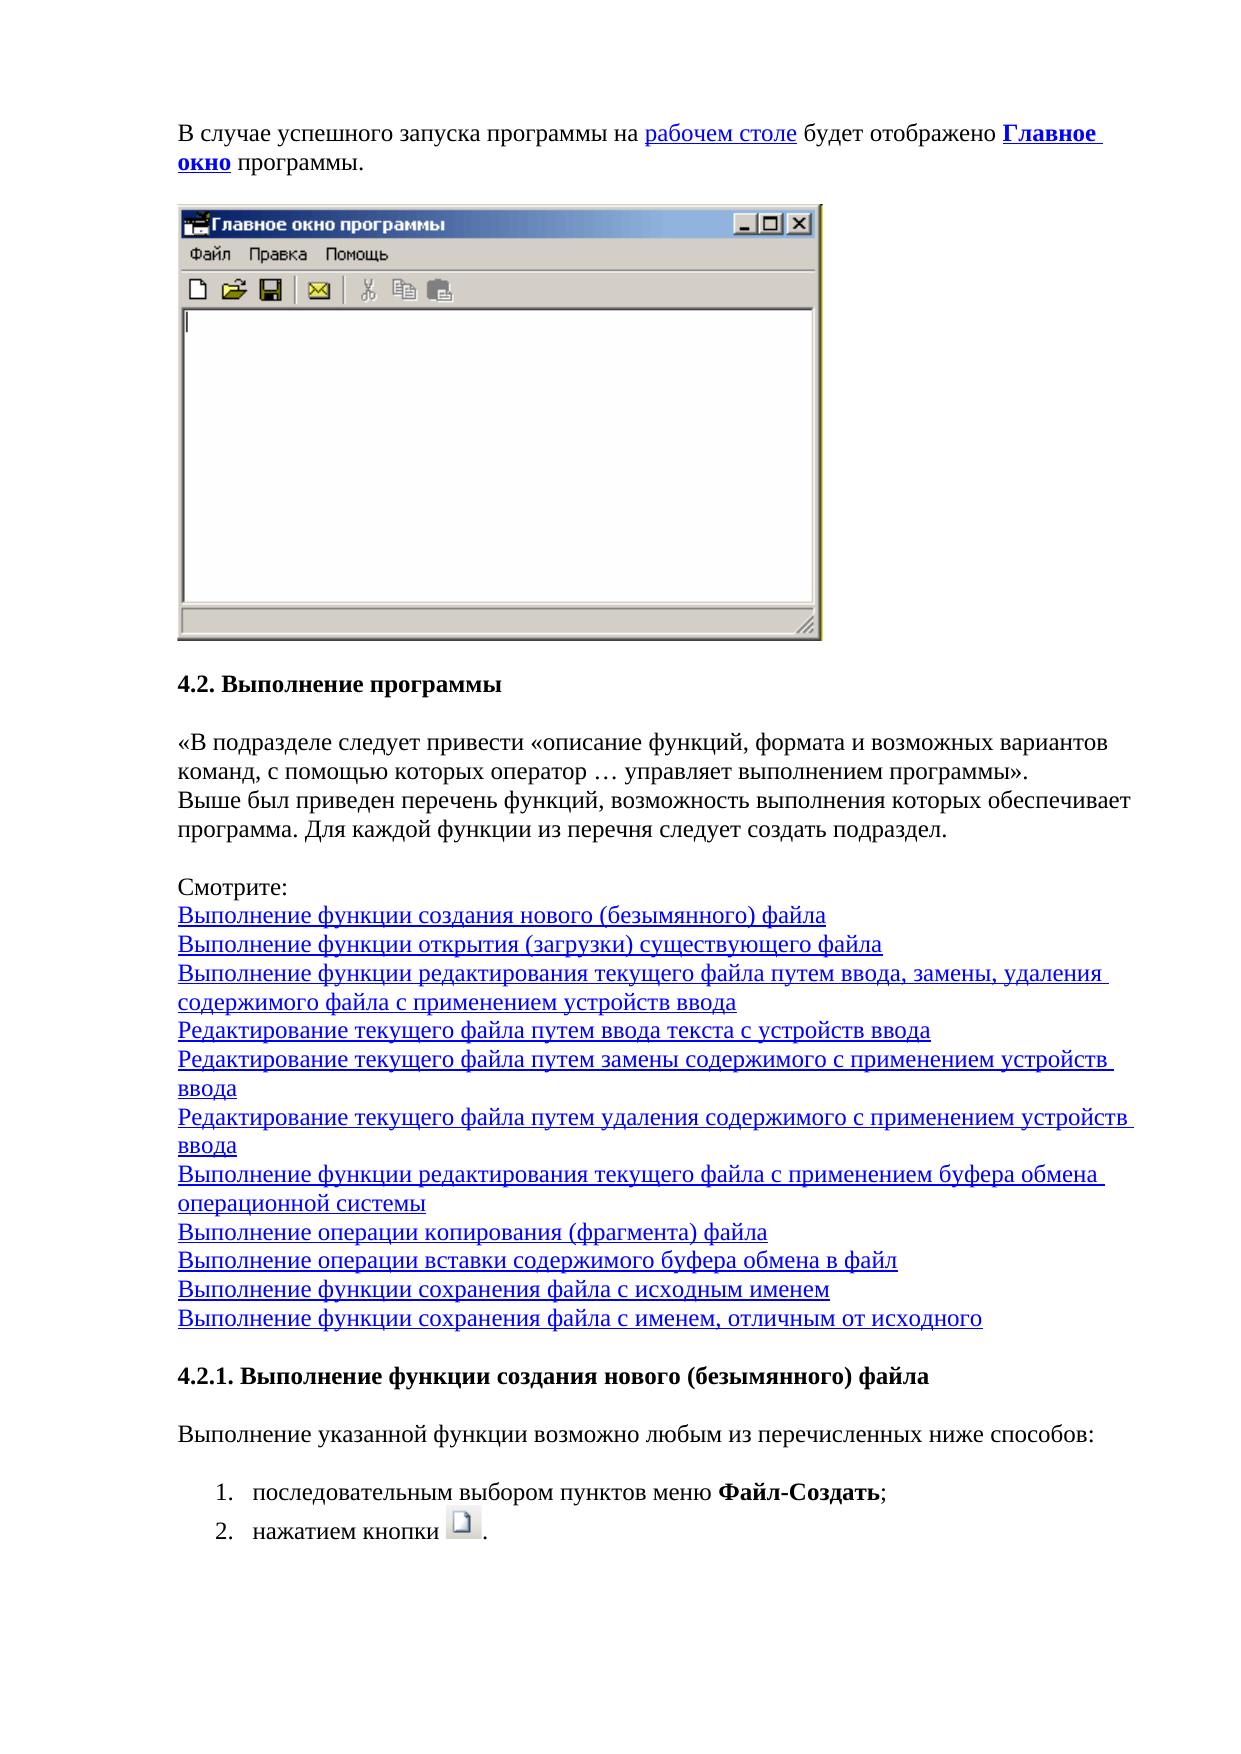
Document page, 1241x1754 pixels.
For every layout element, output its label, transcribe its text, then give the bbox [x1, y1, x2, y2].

text 4.2. Выполнение программы [177, 669, 1152, 698]
text 4.2.1. Выполнение функции создания нового (безымянного) файла [177, 1361, 1152, 1389]
text «В подразделе следует привести «описание функций, формата и возможных вариантов команд, с помощью которых оператор … управляет выполнением программы». Выше был приведен перечень функций, возможность выполнения которых обеспечивает программа. Для каждой функции из перечня следует создать подраздел. [177, 727, 1152, 842]
table_header Смотрите: Выполнение функции создания нового (безымянного) файла Выполнение функции открытия (загрузки) существующего файла Выполнение функции редактирования текущего файла путем ввода, замены, удаления содержимого файла с применением устройств ввода Редактирование текущего файла путем ввода текста с устройств ввода Редактирование текущего файла путем замены содержимого с применением устройств ввода Редактирование текущего файла путем удаления содержимого с применением устройств ввода Выполнение функции редактирования текущего файла с применением буфера обмена операционной системы Выполнение операции копирования (фрагмента) файла Выполнение операции вставки содержимого буфера обмена в файл Выполнение функции сохранения файла с исходным именем Выполнение функции сохранения файла с именем, отличным от исходного [177, 872, 1158, 1332]
list нажатием кнопки . [215, 1505, 1152, 1544]
picture [445, 1505, 482, 1539]
list последовательным выбором пунктов меню Файл-Создать; [215, 1477, 1152, 1505]
text Выполнение указанной функции возможно любым из перечисленных ниже способов: [177, 1419, 1152, 1447]
text В случае успешного запуска программы на рабочем столе будет отображено Главное окно программы. [177, 118, 1152, 176]
picture [177, 204, 823, 641]
